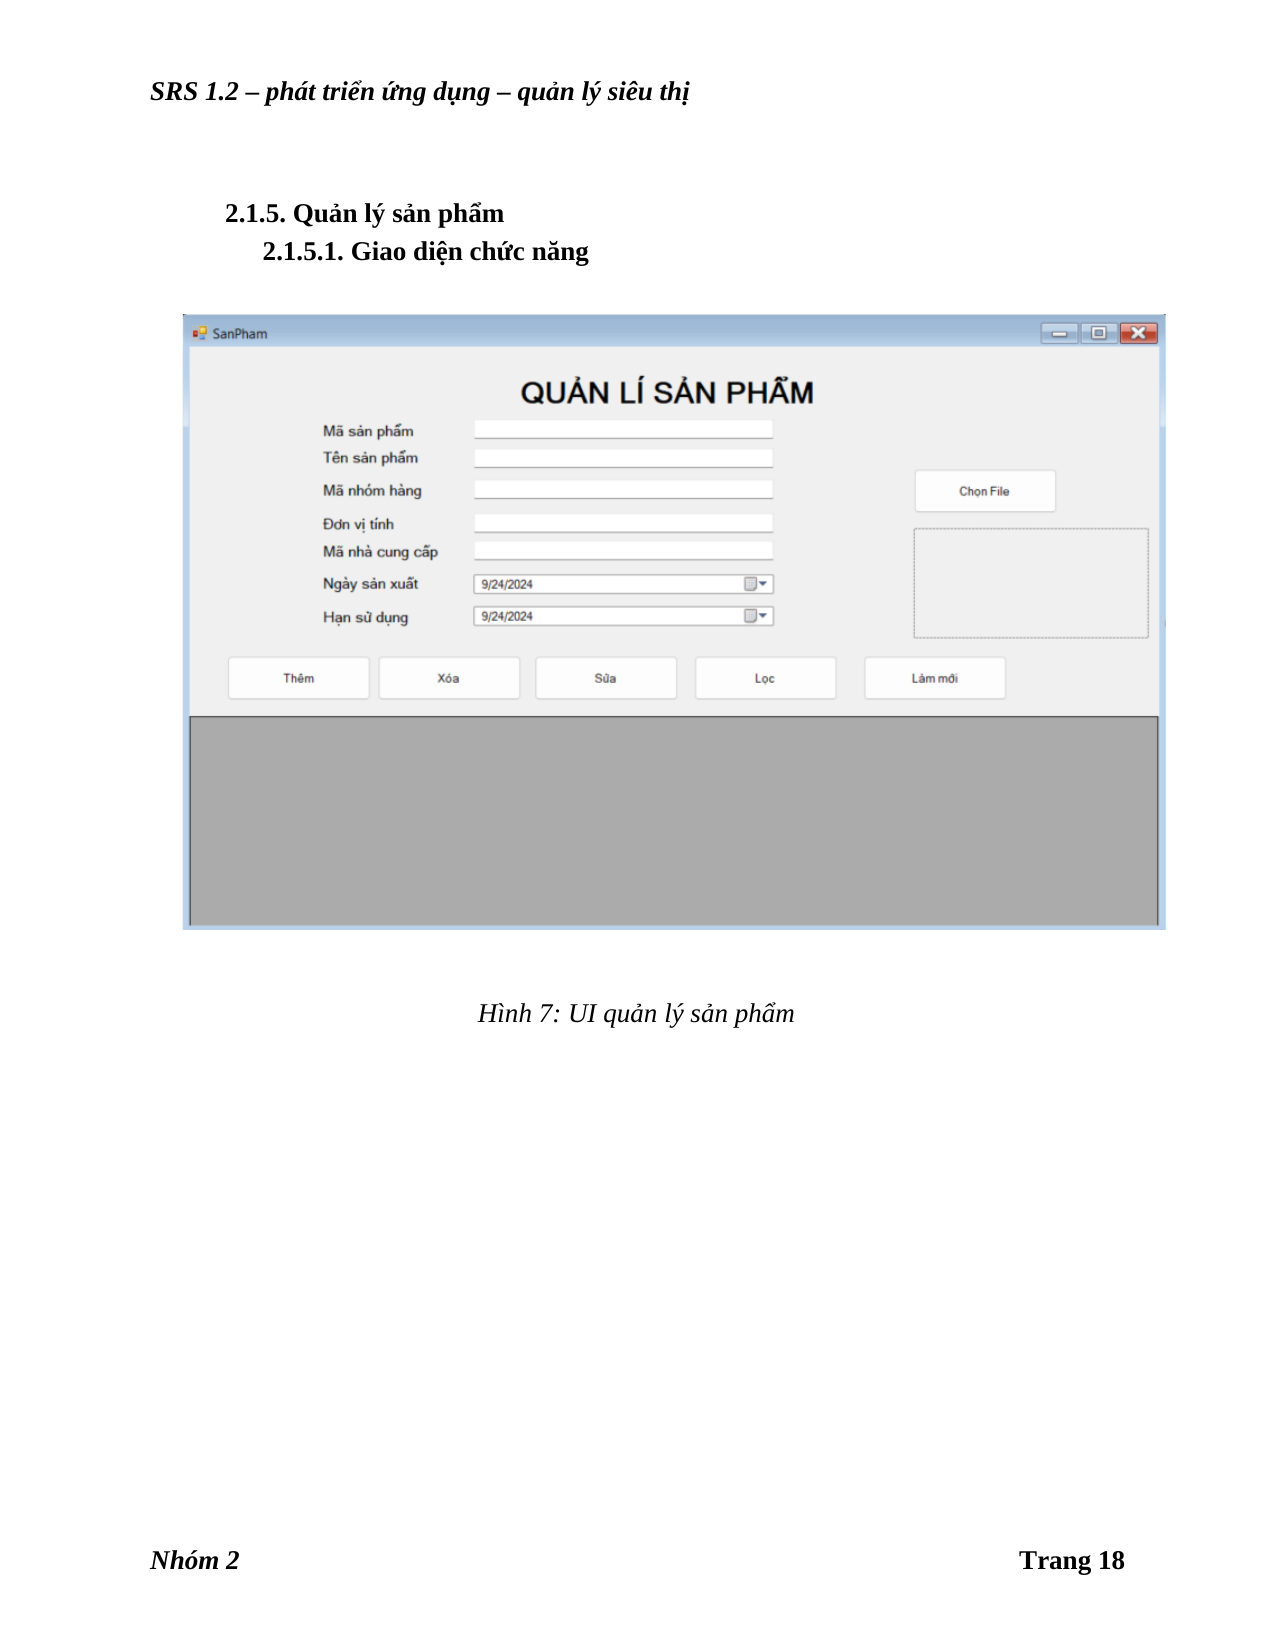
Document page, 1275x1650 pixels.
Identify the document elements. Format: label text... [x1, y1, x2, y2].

picture [182, 314, 1166, 930]
subtitle Giao diện chức năng [262, 234, 1125, 266]
subtitle Quản lý sản phẩm [225, 197, 1125, 228]
text Hình 7: UI quản lý sản phẩm [150, 997, 1125, 1028]
